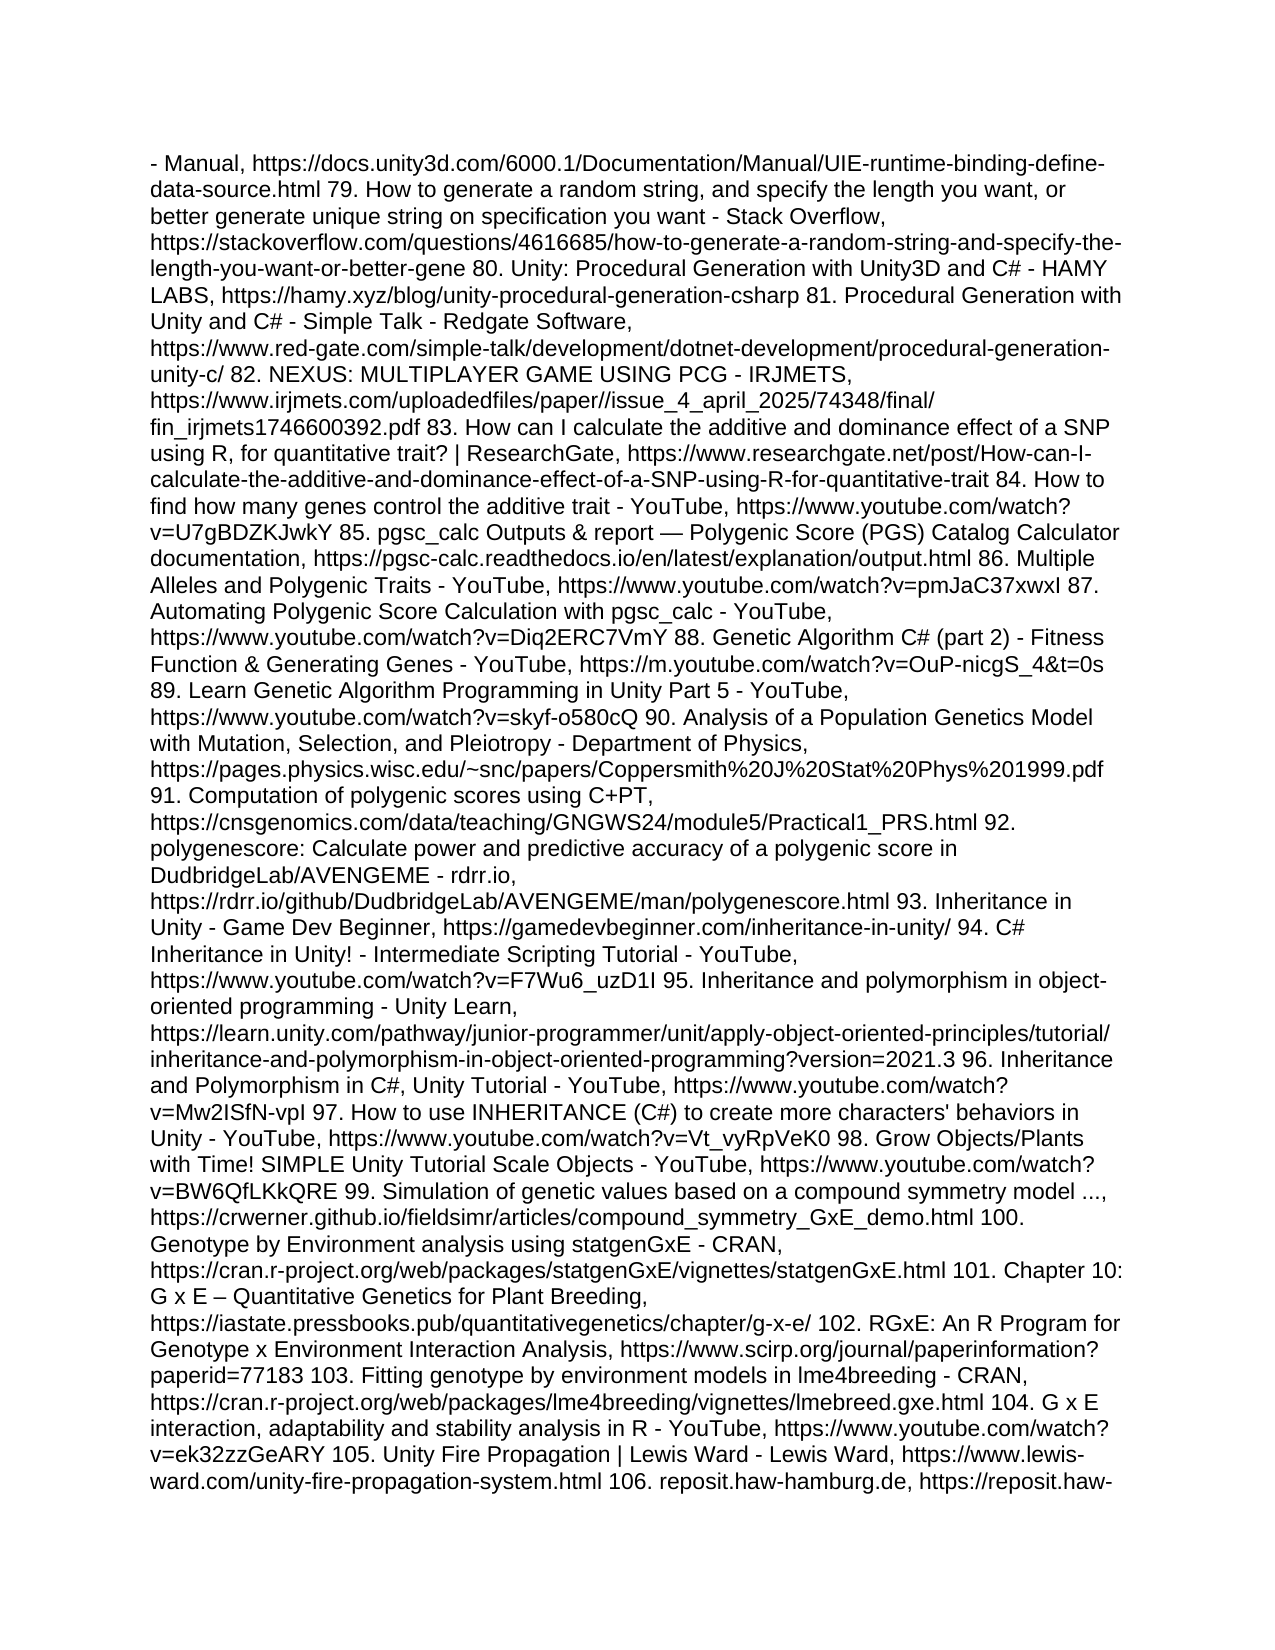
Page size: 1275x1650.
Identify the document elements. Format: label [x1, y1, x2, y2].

text [150, 150, 1125, 1494]
